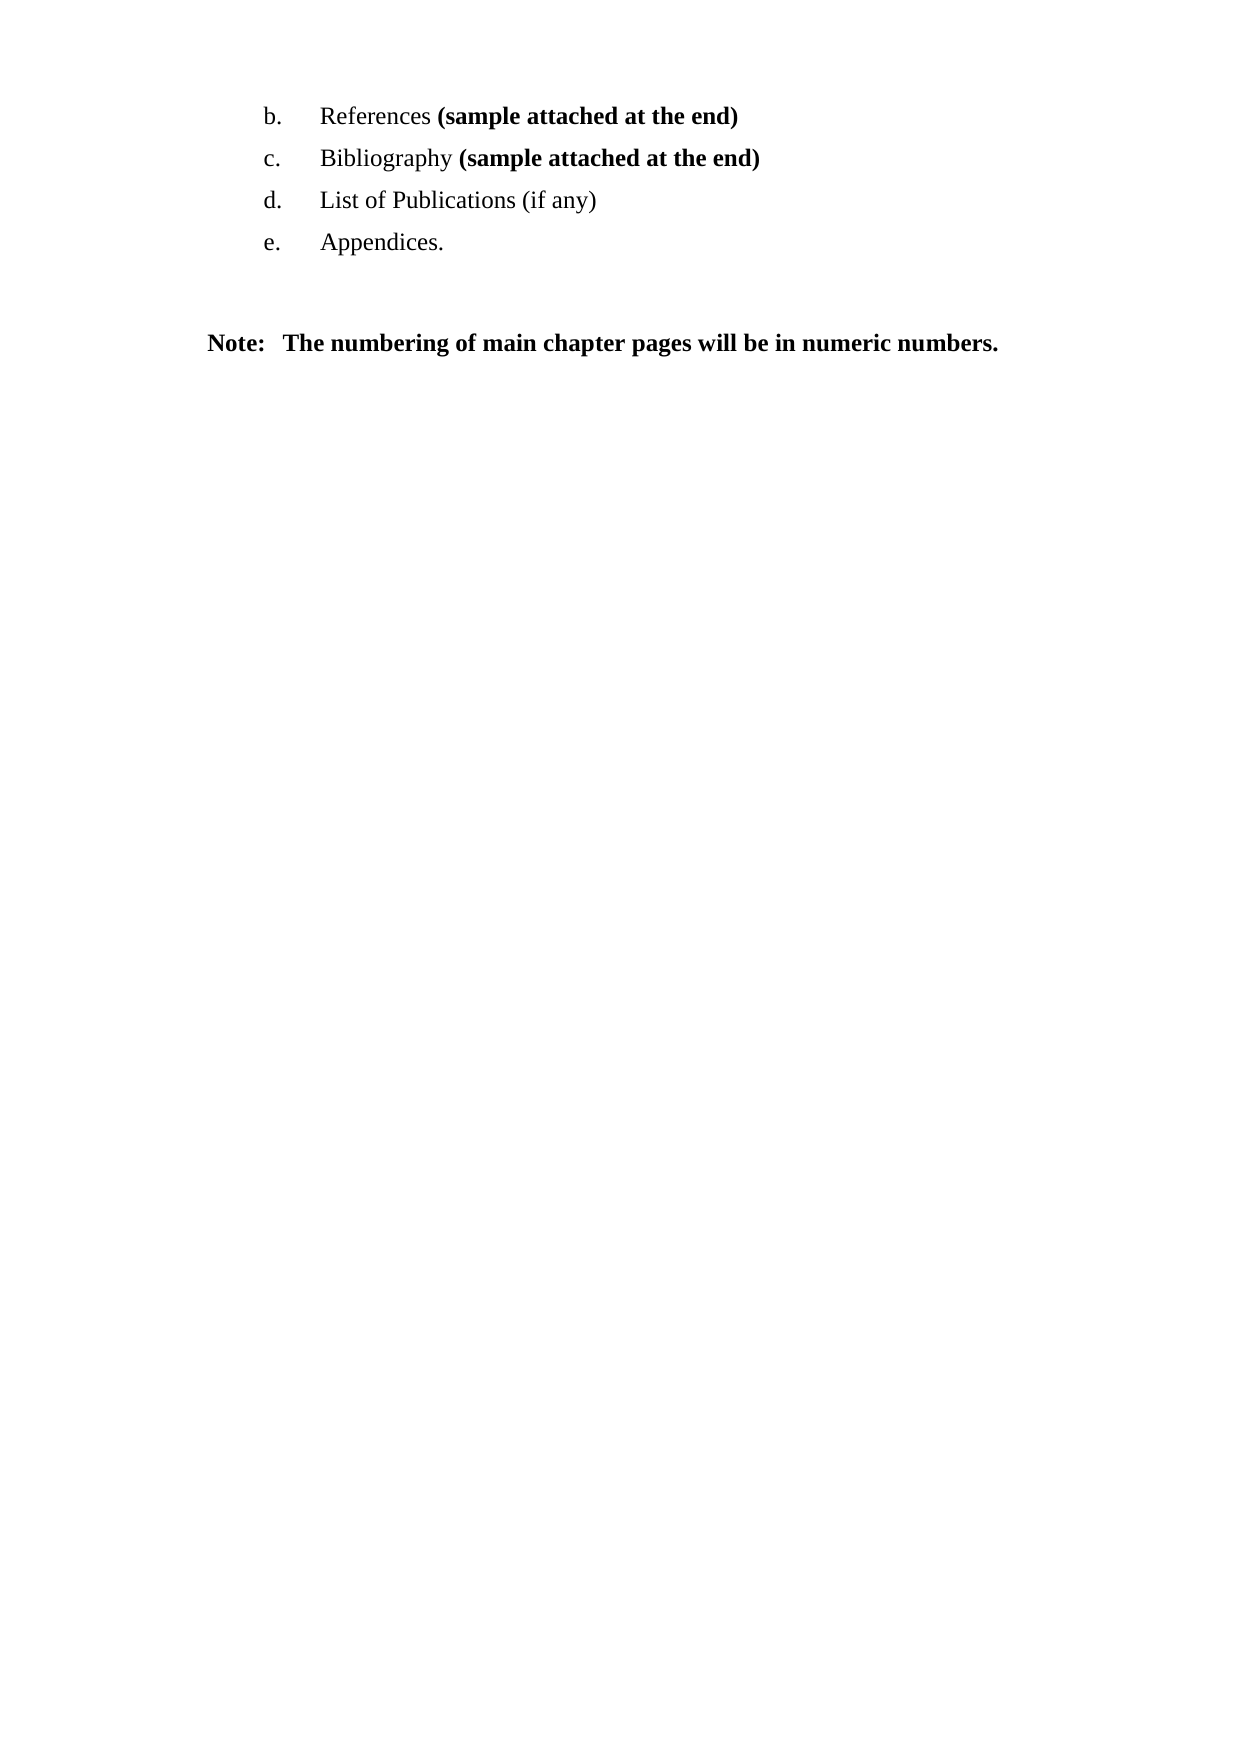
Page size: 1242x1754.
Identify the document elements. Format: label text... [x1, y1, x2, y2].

text c. Bibliography (sample attached at the end) [263, 143, 1067, 171]
text b. References (sample attached at the end) [263, 101, 1067, 129]
text d. List of Publications (if any) [263, 185, 1067, 213]
text Note: The numbering of main chapter pages will be in numeric numbers. [207, 328, 1067, 357]
text e. Appendices. [263, 227, 1067, 256]
